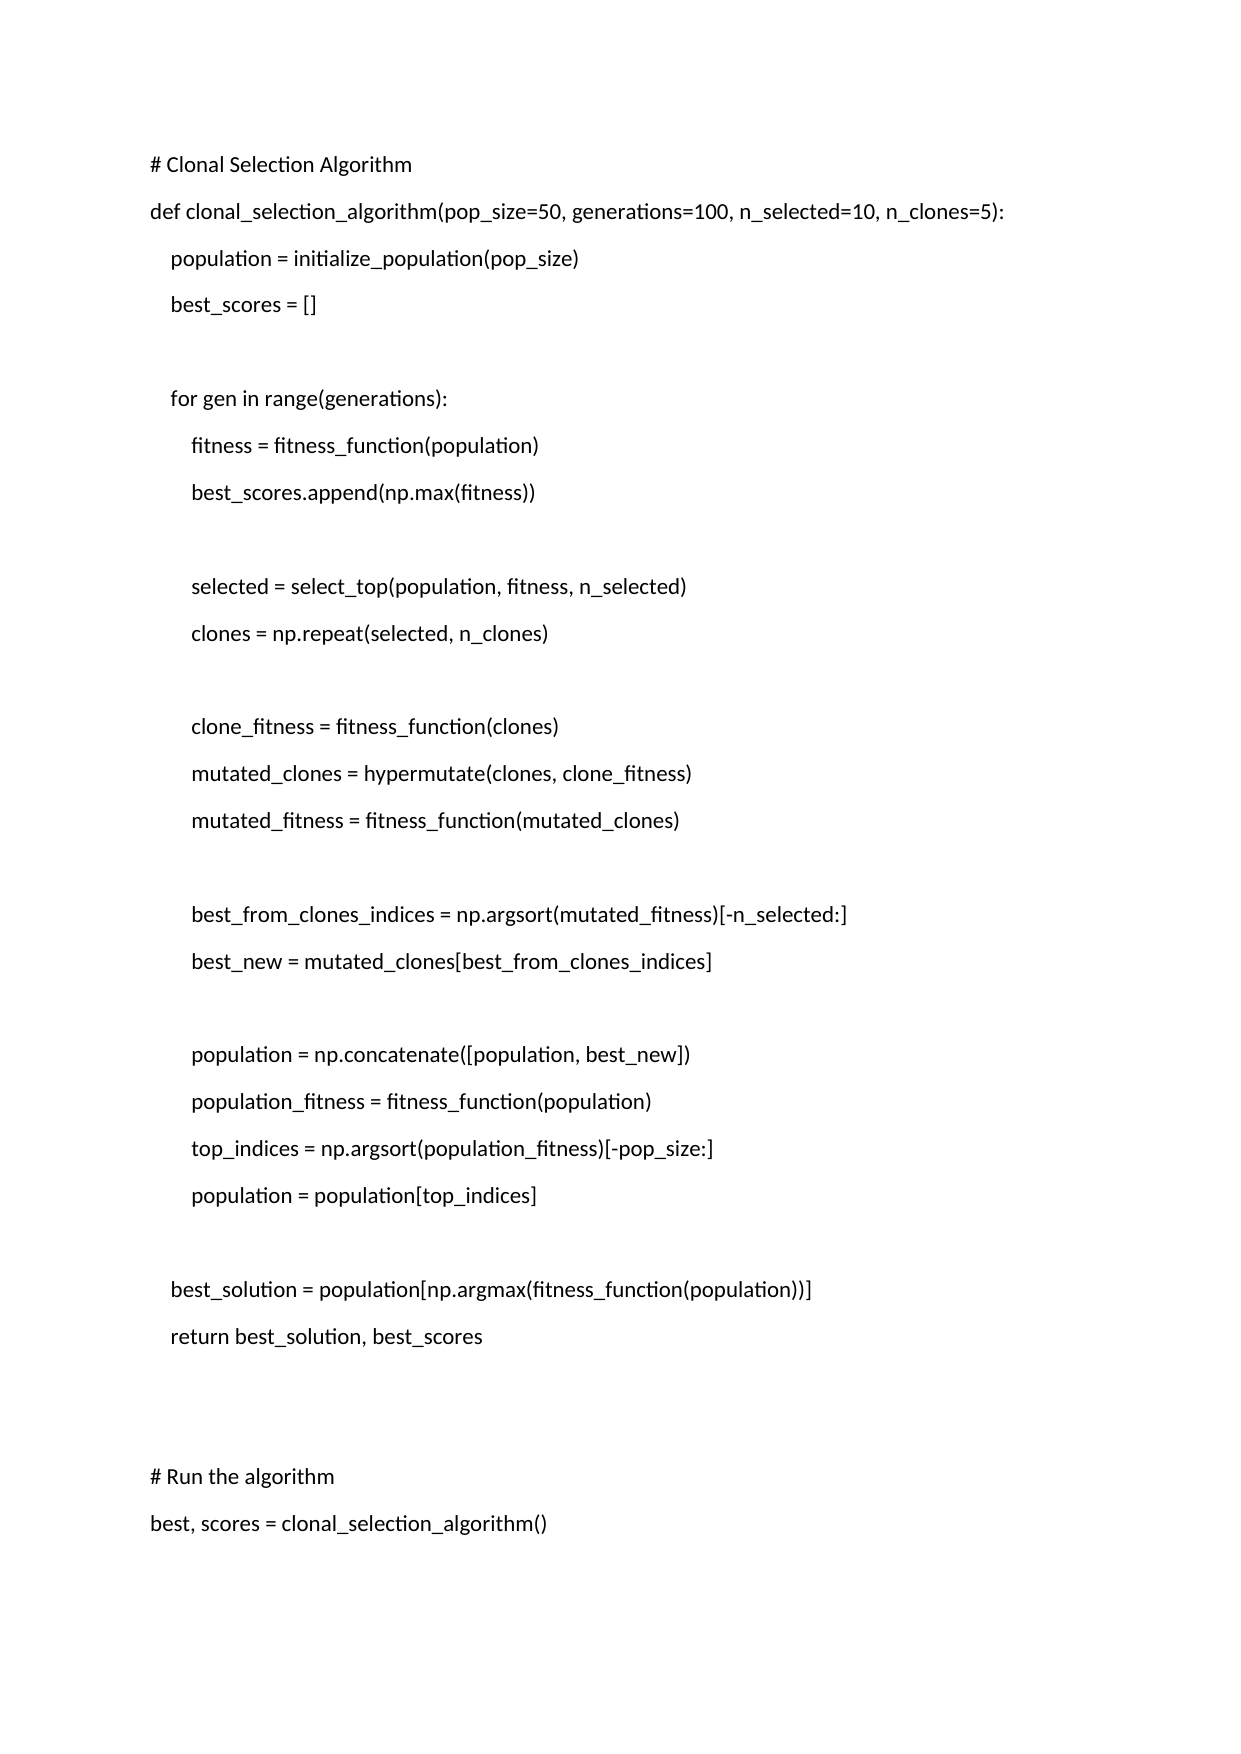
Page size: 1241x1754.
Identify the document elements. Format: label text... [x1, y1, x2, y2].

text clone_fitness = fitness_function(clones) [150, 712, 1090, 741]
text population = initialize_population(pop_size) [150, 244, 1090, 272]
text population_fitness = fitness_function(population) [150, 1087, 1090, 1116]
text best_new = mutated_clones[best_from_clones_indices] [150, 947, 1090, 975]
text best, scores = clonal_selection_algorithm() [150, 1509, 1090, 1537]
text def clonal_selection_algorithm(pop_size=50, generations=100, n_selected=10, n_clones=5): [150, 197, 1090, 225]
text best_scores = [] [150, 291, 1090, 319]
text fitness = fitness_function(population) [150, 431, 1090, 459]
text return best_solution, best_scores [150, 1322, 1090, 1350]
text clones = np.repeat(selected, n_clones) [150, 619, 1090, 647]
text # Clonal Selection Algorithm [150, 150, 1090, 178]
text mutated_fitness = fitness_function(mutated_clones) [150, 806, 1090, 834]
text top_indices = np.argsort(population_fitness)[-pop_size:] [150, 1134, 1090, 1162]
text for gen in range(generations): [150, 384, 1090, 412]
text best_from_clones_indices = np.argsort(mutated_fitness)[-n_selected:] [150, 900, 1090, 928]
text best_solution = population[np.argmax(fitness_function(population))] [150, 1275, 1090, 1303]
text mutated_clones = hypermutate(clones, clone_fitness) [150, 759, 1090, 787]
text # Run the algorithm [150, 1462, 1090, 1491]
text population = np.concatenate([population, best_new]) [150, 1041, 1090, 1069]
text selected = select_top(population, fitness, n_selected) [150, 572, 1090, 600]
text best_scores.append(np.max(fitness)) [150, 478, 1090, 506]
text population = population[top_indices] [150, 1181, 1090, 1209]
